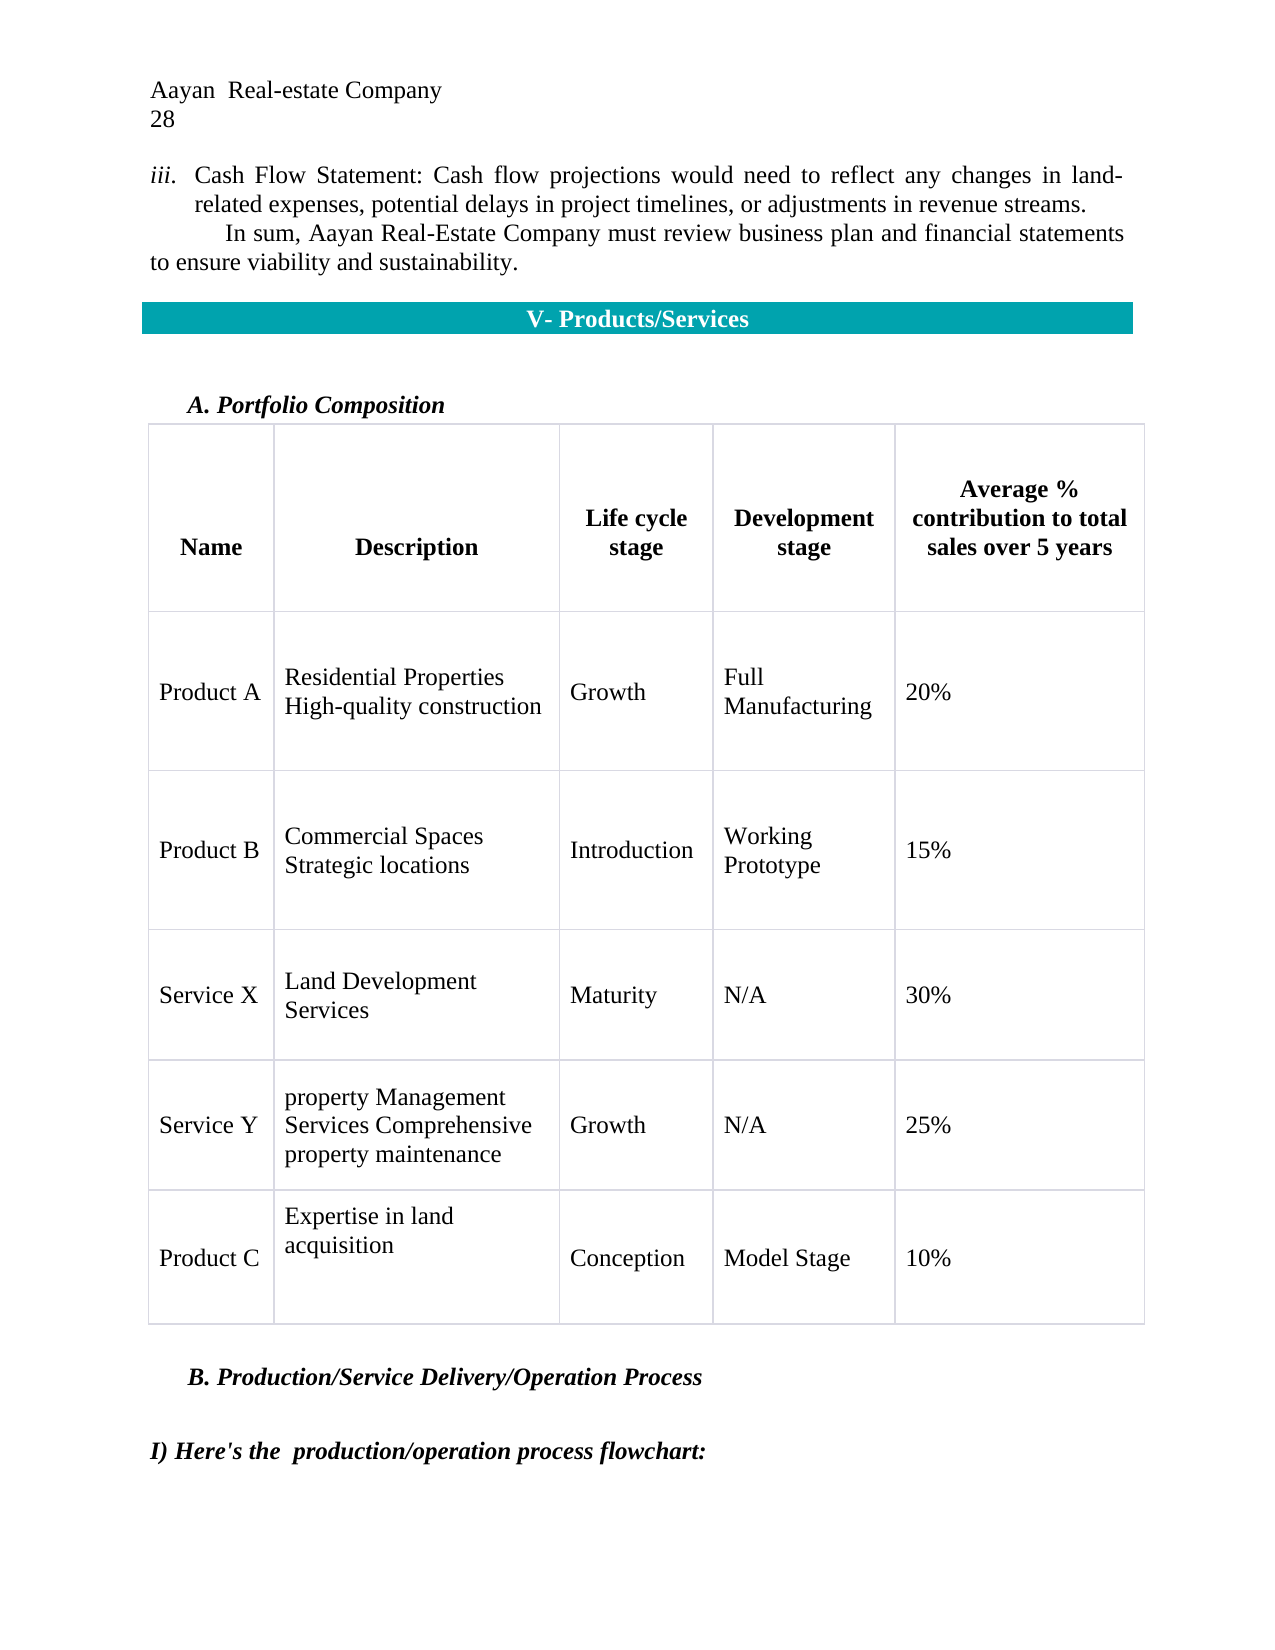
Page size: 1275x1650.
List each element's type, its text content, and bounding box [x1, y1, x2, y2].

table_cell 20% [896, 612, 1144, 770]
table_header Name [149, 425, 273, 611]
table_cell Expertise in land acquisition [275, 1191, 559, 1323]
table_cell Maturity [560, 930, 712, 1059]
list Cash Flow Statement: Cash flow projections would need to reflect any changes in land-related expenses, potential delays in project timelines, or adjustments in revenue streams. [150, 161, 1125, 218]
table_cell 30% [896, 930, 1144, 1059]
table_cell Model Stage [714, 1191, 894, 1323]
table_cell Residential Properties High-quality construction [275, 612, 559, 770]
table_cell Introduction [560, 771, 712, 929]
table_cell Full Manufacturing [714, 612, 894, 770]
table_cell property Management Services Comprehensive property maintenance [275, 1061, 559, 1189]
subtitle Products/Services [142, 302, 1133, 334]
subtitle Production/Service Delivery/Operation Process [187, 1362, 1125, 1391]
table_cell Product A [149, 612, 273, 770]
table_cell Growth [560, 612, 712, 770]
table_cell Commercial Spaces Strategic locations [275, 771, 559, 929]
table_header Life cycle stage [560, 425, 712, 611]
table_cell Product B [149, 771, 273, 929]
table_cell Service X [149, 930, 273, 1059]
table_header Development stage [714, 425, 894, 611]
table_cell 10% [896, 1191, 1144, 1323]
table_cell N/A [714, 930, 894, 1059]
list Here's the production/operation process flowchart: [150, 1436, 1125, 1465]
table_cell Growth [560, 1061, 712, 1189]
table_header Description [275, 425, 559, 611]
subtitle Portfolio Composition [187, 390, 1125, 418]
table_cell Product C [149, 1191, 273, 1323]
table_cell N/A [714, 1061, 894, 1189]
table_cell Land Development Services [275, 930, 559, 1059]
table_header Average % contribution to total sales over 5 years [896, 425, 1144, 611]
table_cell Working Prototype [714, 771, 894, 929]
list In sum, Aayan Real-Estate Company must review business plan and financial statements to ensure viability and sustainability. [150, 218, 1125, 276]
table_cell 25% [896, 1061, 1144, 1189]
table_cell Conception [560, 1191, 712, 1323]
table_cell Service Y [149, 1061, 273, 1189]
table_cell 15% [896, 771, 1144, 929]
